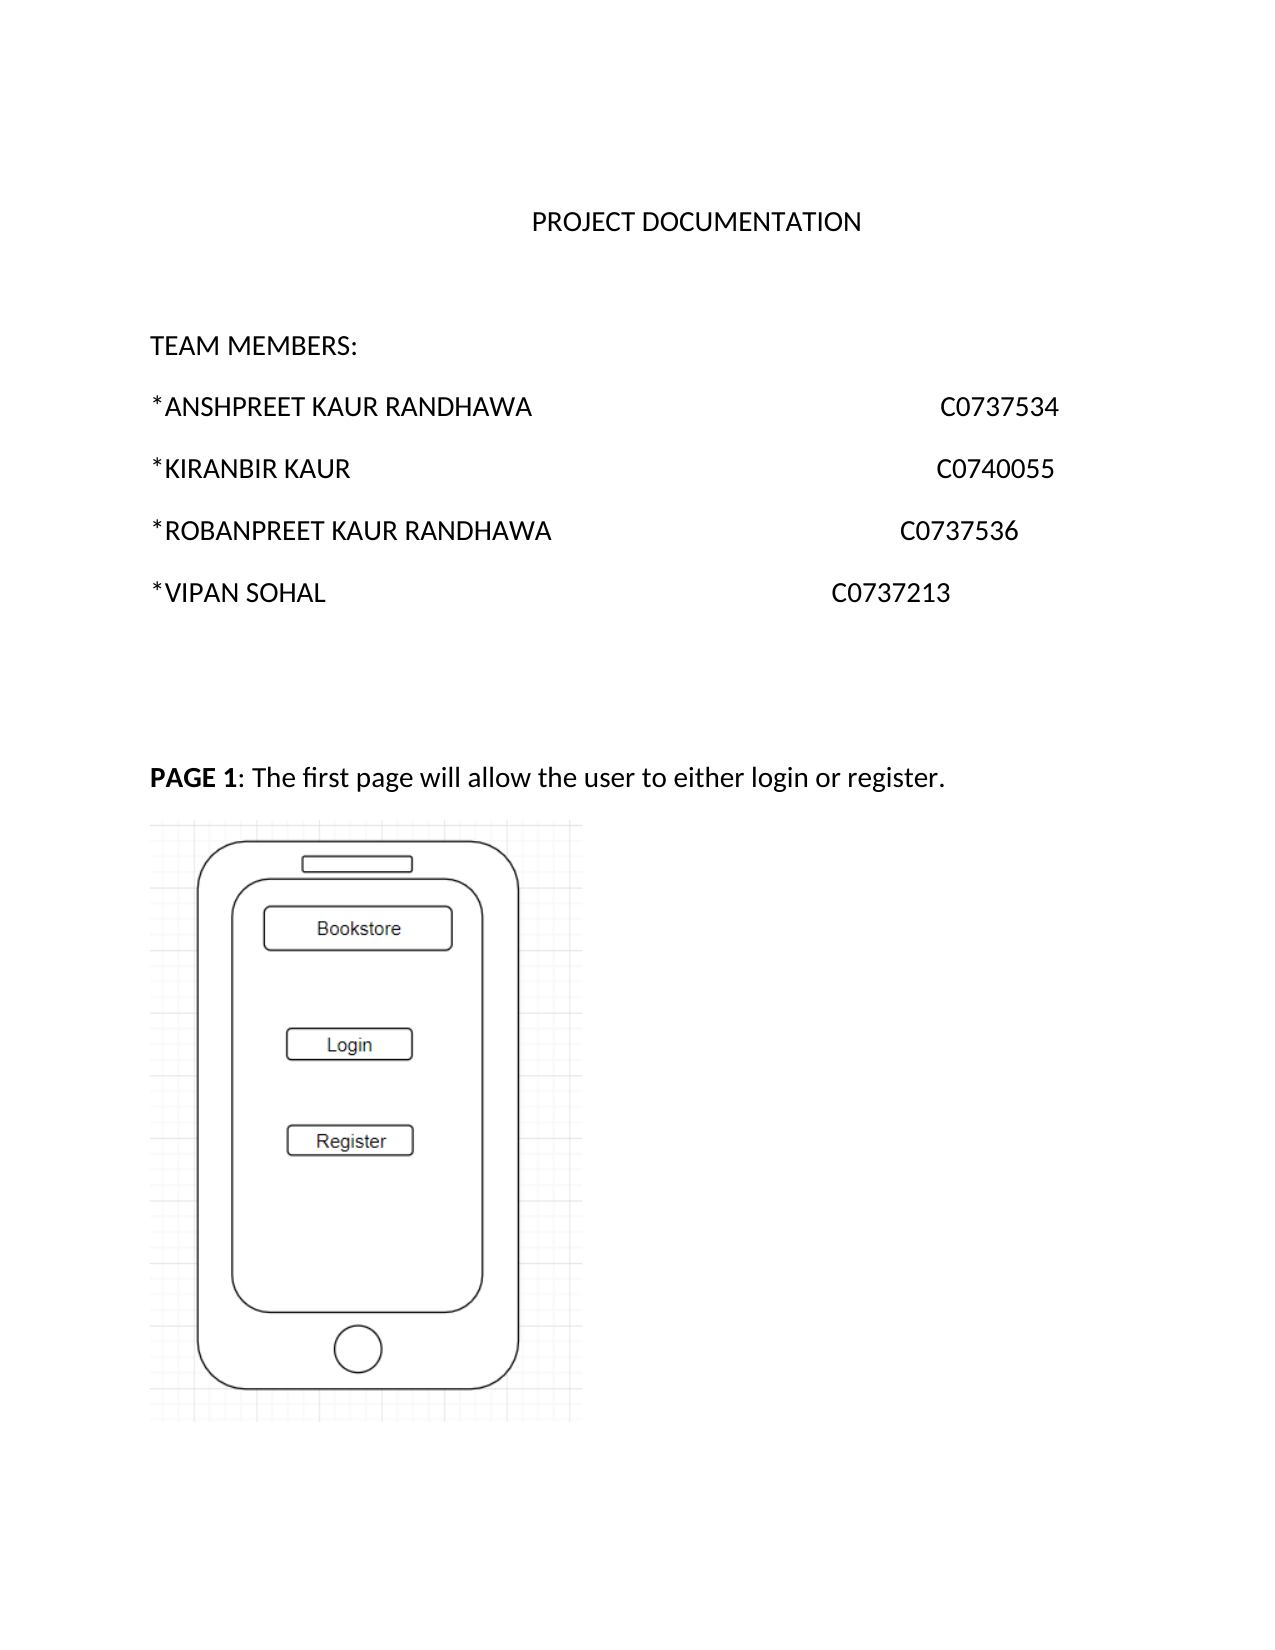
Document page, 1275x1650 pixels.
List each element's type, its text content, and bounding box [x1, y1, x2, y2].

text PAGE 1: The first page will allow the user to either login or register. [150, 759, 1125, 794]
text *KIRANBIR KAUR C0740055 [150, 450, 1125, 486]
picture [150, 820, 583, 1422]
text *VIPAN SOHAL C0737213 [150, 574, 1125, 609]
text PROJECT DOCUMENTATION [150, 203, 1125, 239]
text *ANSHPREET KAUR RANDHAWA C0737534 [150, 388, 1125, 424]
text *ROBANPREET KAUR RANDHAWA C0737536 [150, 512, 1125, 547]
text TEAM MEMBERS: [150, 327, 1125, 362]
